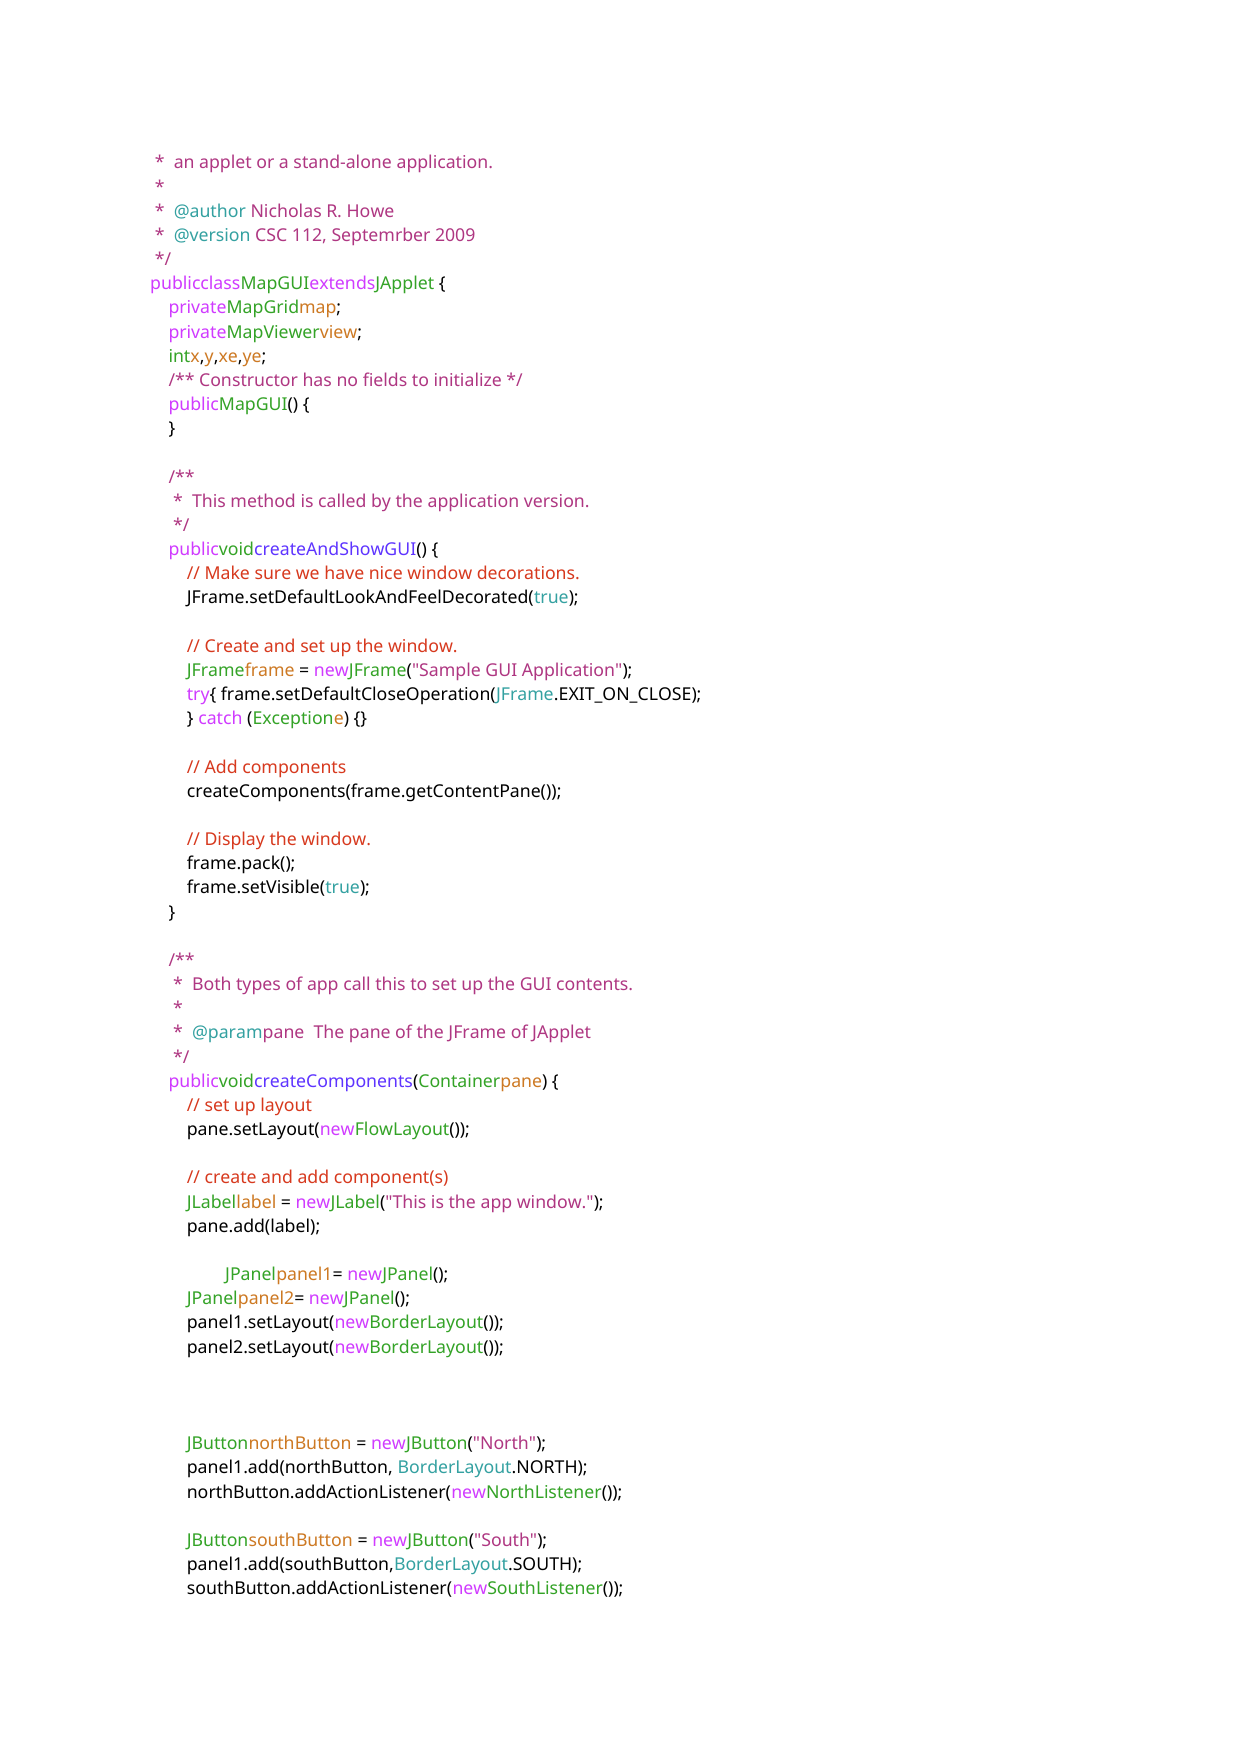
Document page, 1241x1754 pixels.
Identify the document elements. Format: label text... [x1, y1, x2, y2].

text JButtonsouthButton = newJButton("South"); [150, 1527, 1090, 1552]
text JLabellabel = newJLabel("This is the app window."); [150, 1189, 1090, 1213]
text publicMapGUI() { [150, 392, 1090, 416]
text /** [150, 947, 1090, 972]
text intx,y,xe,ye; [150, 343, 1090, 367]
text */ [150, 512, 1090, 537]
text */ [150, 1044, 1090, 1068]
text panel1.add(southButton,BorderLayout.SOUTH); [150, 1552, 1090, 1576]
text // create and add component(s) [150, 1165, 1090, 1189]
text */ [150, 247, 1090, 271]
text JFrame.setDefaultLookAndFeelDecorated(true); [150, 585, 1090, 609]
text // Create and set up the window. [150, 633, 1090, 657]
text pane.add(label); [150, 1213, 1090, 1237]
text JFrameframe = newJFrame("Sample GUI Application"); [150, 657, 1090, 682]
text JPanelpanel2= newJPanel(); [150, 1286, 1090, 1310]
text // Add components [150, 754, 1090, 778]
text panel2.setLayout(newBorderLayout()); [150, 1334, 1090, 1358]
text privateMapGridmap; [150, 295, 1090, 319]
text // set up layout [150, 1092, 1090, 1117]
text JButtonnorthButton = newJButton("North"); [150, 1431, 1090, 1455]
text * @parampane The pane of the JFrame of JApplet [150, 1020, 1090, 1044]
text JPanelpanel1= newJPanel(); [150, 1262, 1090, 1286]
text northButton.addActionListener(newNorthListener()); [150, 1479, 1090, 1503]
text privateMapViewerview; [150, 319, 1090, 343]
text } [150, 899, 1090, 923]
text createComponents(frame.getContentPane()); [150, 778, 1090, 802]
text * [150, 174, 1090, 198]
text * Both types of app call this to set up the GUI contents. [150, 972, 1090, 996]
text panel1.setLayout(newBorderLayout()); [150, 1310, 1090, 1334]
text * This method is called by the application version. [150, 488, 1090, 512]
text publicvoidcreateAndShowGUI() { [150, 537, 1090, 561]
text frame.pack(); [150, 851, 1090, 875]
text frame.setVisible(true); [150, 875, 1090, 899]
text /** Constructor has no fields to initialize */ [150, 367, 1090, 392]
text // Make sure we have nice window decorations. [150, 561, 1090, 585]
text publicvoidcreateComponents(Containerpane) { [150, 1068, 1090, 1092]
text southButton.addActionListener(newSouthListener()); [150, 1576, 1090, 1600]
text publicclassMapGUIextendsJApplet { [150, 271, 1090, 295]
text * an applet or a stand-alone application. [150, 150, 1090, 174]
text } catch (Exceptione) {} [150, 706, 1090, 730]
text * [150, 996, 1090, 1020]
text try{ frame.setDefaultCloseOperation(JFrame.EXIT_ON_CLOSE); [150, 682, 1090, 706]
text * @version CSC 112, Septemrber 2009 [150, 222, 1090, 247]
text panel1.add(northButton, BorderLayout.NORTH); [150, 1455, 1090, 1479]
text * @author Nicholas R. Howe [150, 198, 1090, 222]
text /** [150, 464, 1090, 488]
text // Display the window. [150, 827, 1090, 851]
text } [150, 416, 1090, 440]
text pane.setLayout(newFlowLayout()); [150, 1117, 1090, 1141]
